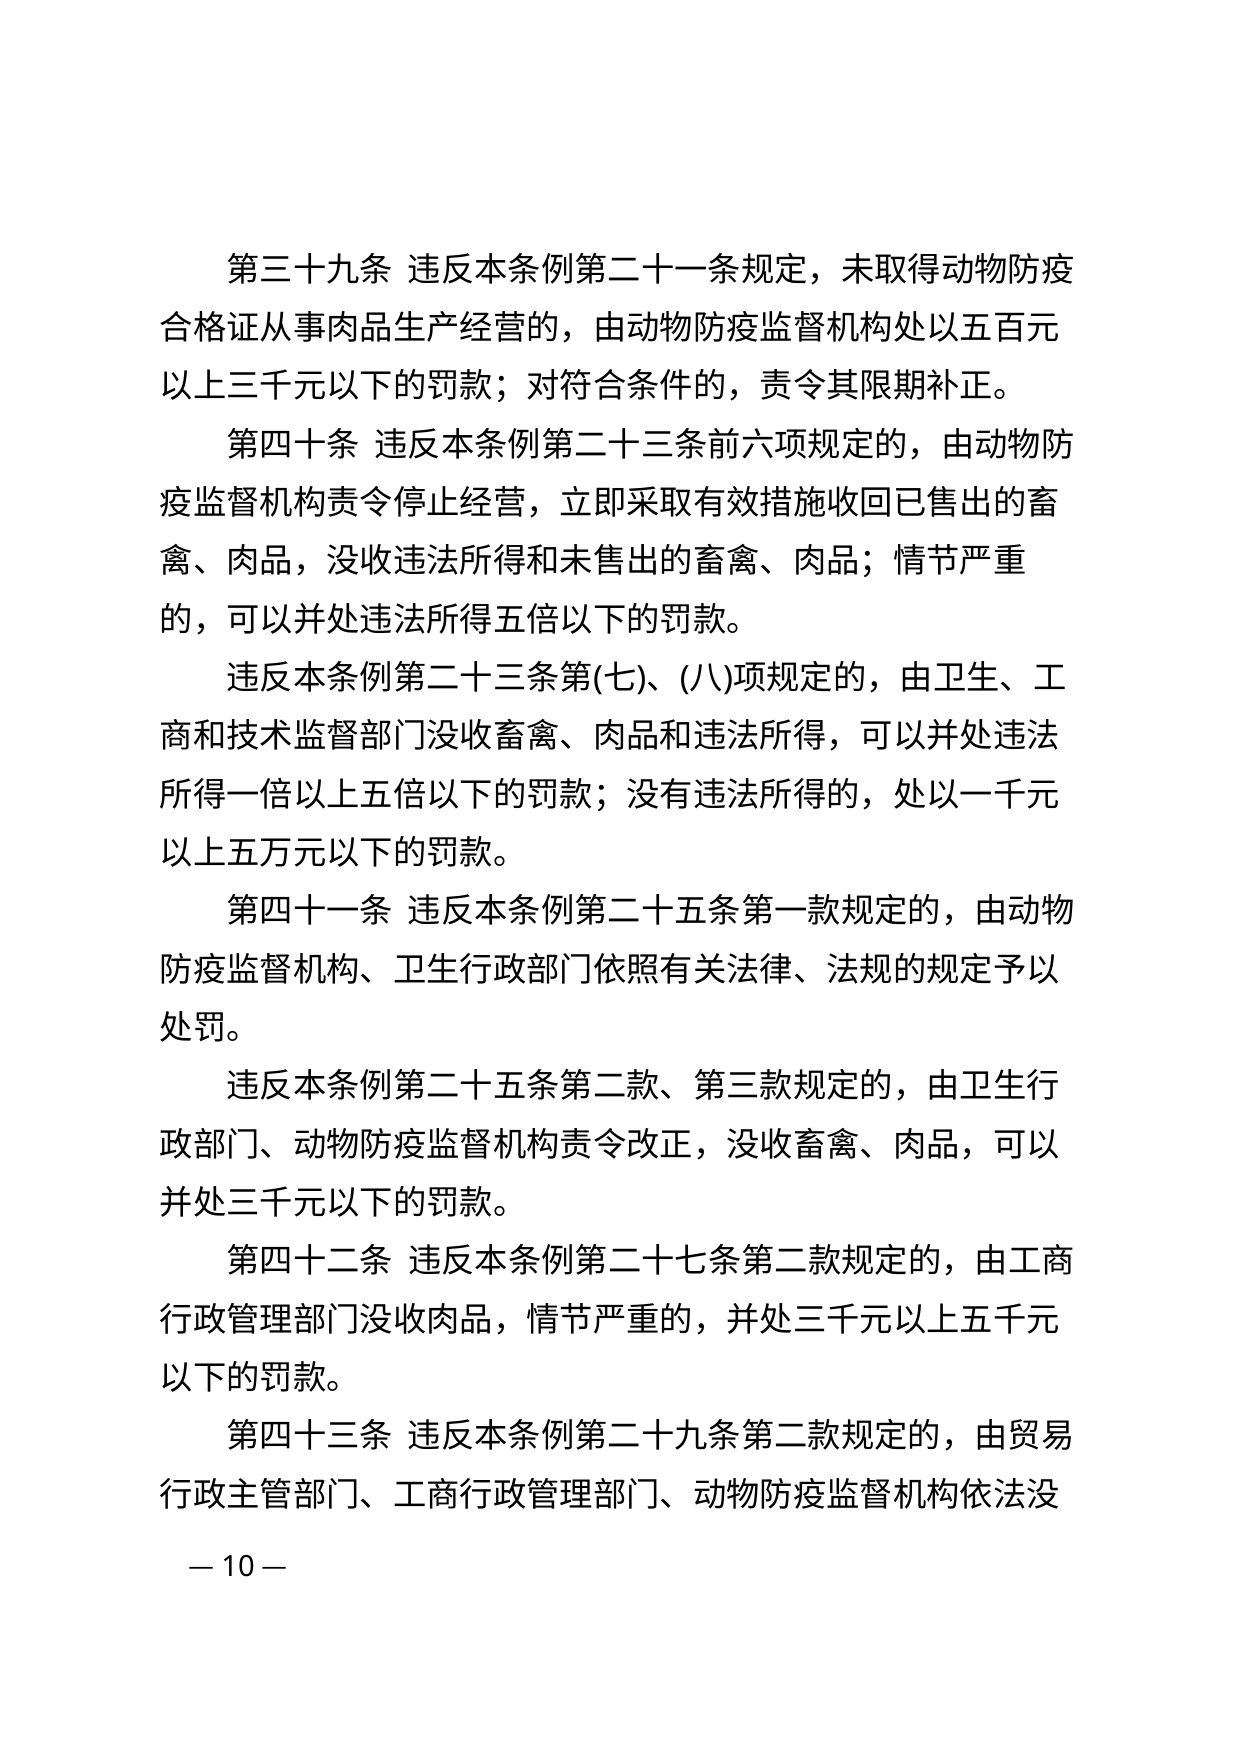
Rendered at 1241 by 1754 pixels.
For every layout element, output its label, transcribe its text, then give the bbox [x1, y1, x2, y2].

text 违反本条例第二十三条第(七)、(八)项规定的，由卫生、工商和技术监督部门没收畜禽、肉品和违法所得，可以并处违法所得一倍以上五倍以下的罚款；没有违法所得的，处以一千元以上五万元以下的罚款。 [159, 643, 1081, 876]
text 第三十九条 违反本条例第二十一条规定，未取得动物防疫合格证从事肉品生产经营的，由动物防疫监督机构处以五百元以上三千元以下的罚款；对符合条件的，责令其限期补正。 [159, 234, 1081, 409]
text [159, 1401, 1081, 1518]
text 第四十条 违反本条例第二十三条前六项规定的，由动物防疫监督机构责令停止经营，立即采取有效措施收回已售出的畜禽、肉品，没收违法所得和未售出的畜禽、肉品；情节严重的，可以并处违法所得五倍以下的罚款。 [159, 409, 1081, 643]
text 违反本条例第二十五条第二款、第三款规定的，由卫生行政部门、动物防疫监督机构责令改正，没收畜禽、肉品，可以并处三千元以下的罚款。 [159, 1051, 1081, 1226]
text 第四十二条 违反本条例第二十七条第二款规定的，由工商行政管理部门没收肉品，情节严重的，并处三千元以上五千元以下的罚款。 [159, 1226, 1081, 1401]
text 第四十一条 违反本条例第二十五条第一款规定的，由动物防疫监督机构、卫生行政部门依照有关法律、法规的规定予以处罚。 [159, 876, 1081, 1051]
